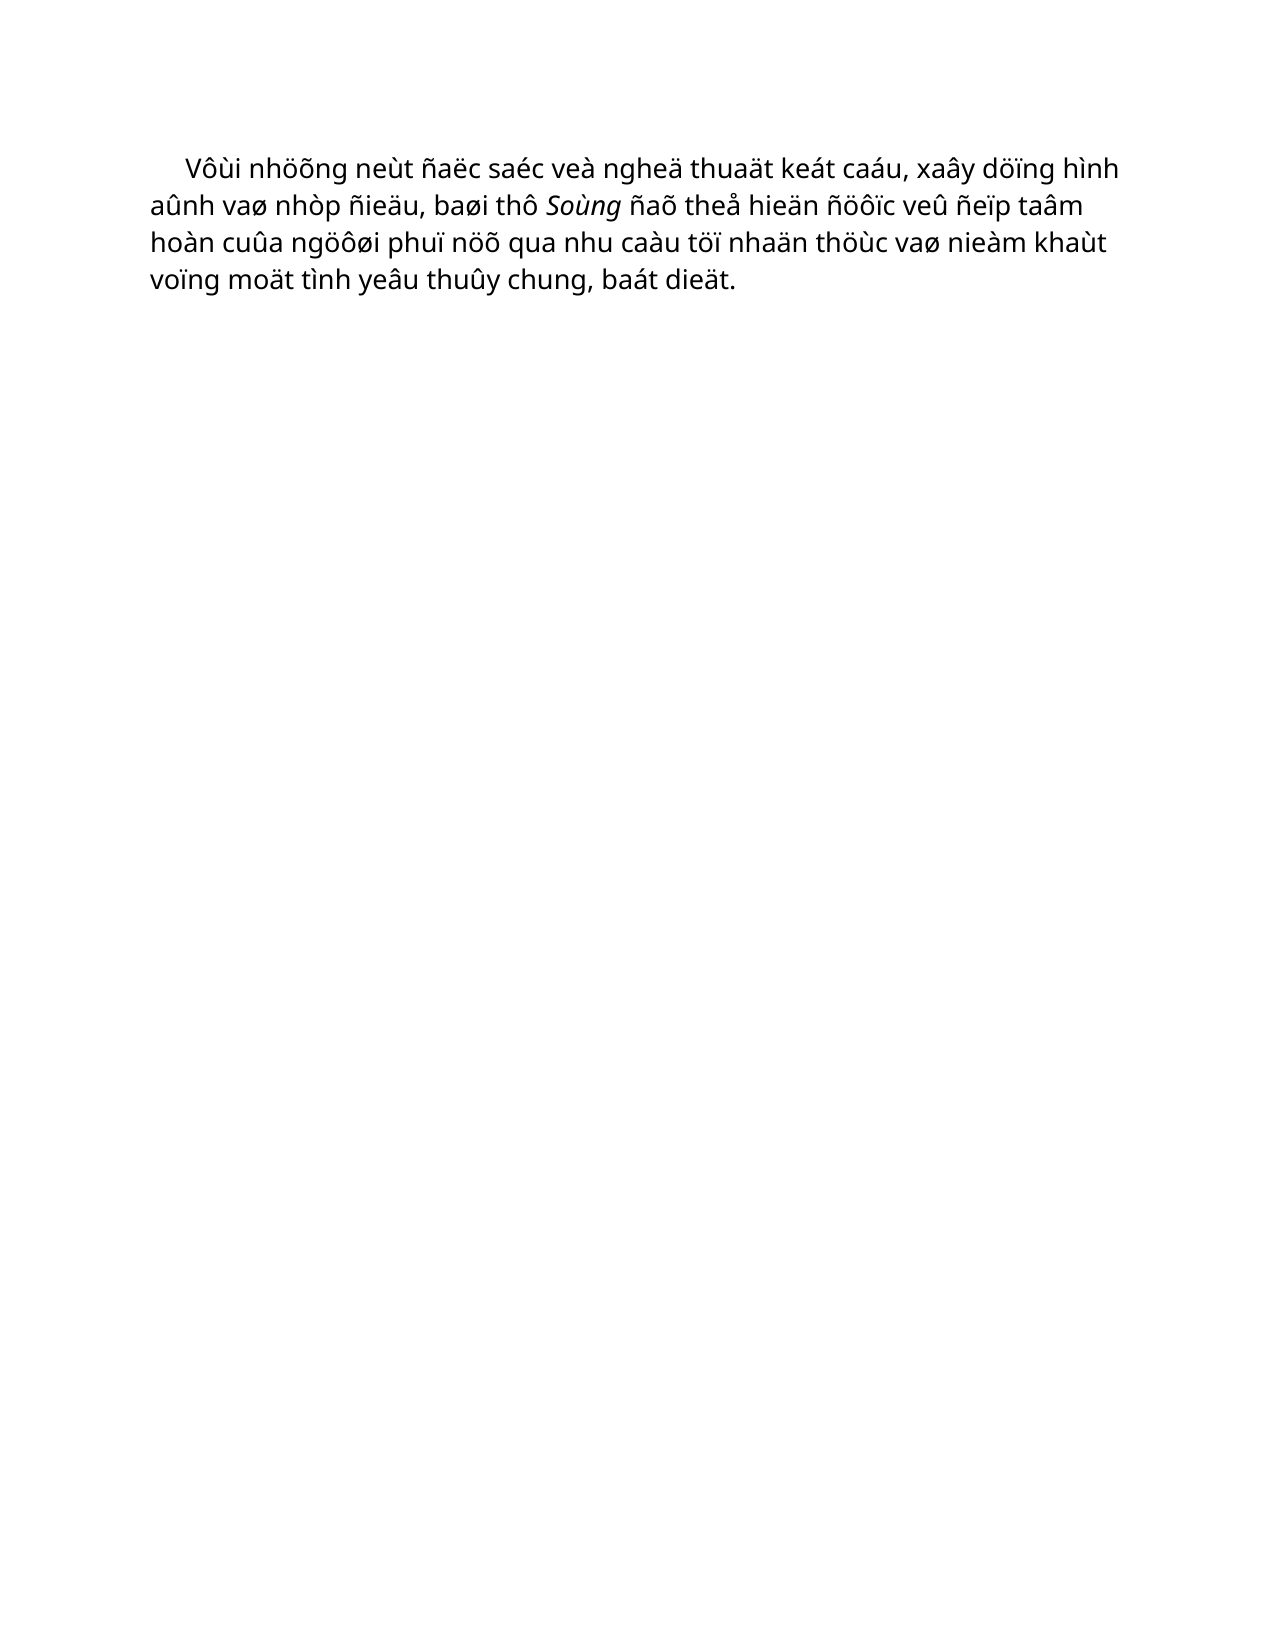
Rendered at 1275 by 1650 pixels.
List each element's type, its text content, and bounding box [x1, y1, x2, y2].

text Vôùi nhöõng neùt ñaëc saéc veà ngheä thuaät keát caáu, xaây döïng hình aûnh vaø nhòp ñieäu, baøi thô Soùng ñaõ theå hieän ñöôïc veû ñeïp taâm hoàn cuûa ngöôøi phuï nöõ qua nhu caàu töï nhaän thöùc vaø nieàm khaùt voïng moät tình yeâu thuûy chung, baát dieät. [150, 150, 1125, 297]
